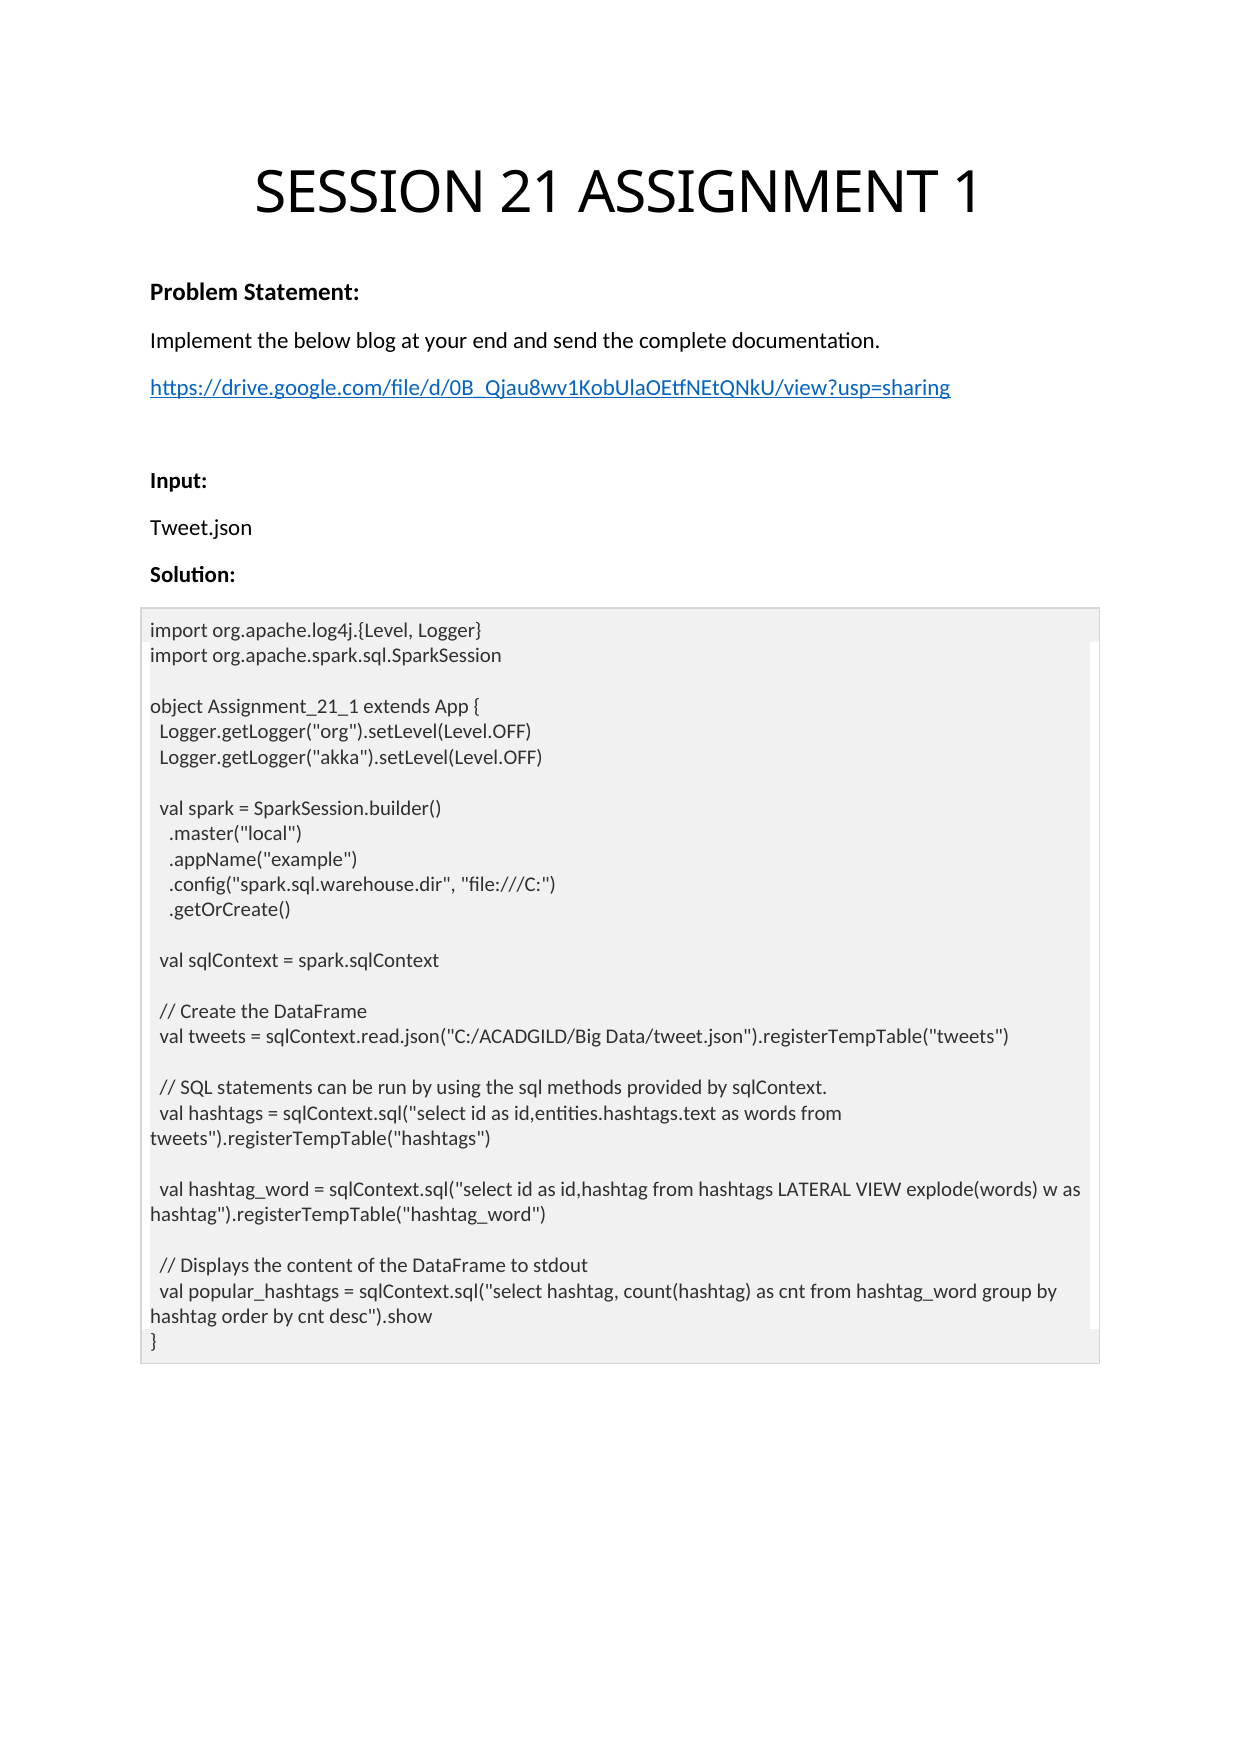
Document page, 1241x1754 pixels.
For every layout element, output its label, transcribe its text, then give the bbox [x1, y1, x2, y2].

text val hashtag_word = sqlContext.sql("select id as id,hashtag from hashtags LATERAL VIEW explode(words) w as hashtag").registerTempTable("hashtag_word") [150, 1176, 1090, 1227]
text Solution: [150, 560, 1090, 588]
text .master("local") [150, 820, 1090, 846]
title SESSION 21 ASSIGNMENT 1 [150, 150, 1090, 229]
text // Create the DataFrame [150, 998, 1090, 1024]
text .appName("example") [150, 846, 1090, 871]
text val popular_hashtags = sqlContext.sql("select hashtag, count(hashtag) as cnt from hashtag_word group by hashtag order by cnt desc").show [150, 1278, 1090, 1319]
text // SQL statements can be run by using the sql methods provided by sqlContext. [150, 1074, 1090, 1100]
text val tweets = sqlContext.read.json("C:/ACADGILD/Big Data/tweet.json").registerTempTable("tweets") [150, 1024, 1090, 1049]
text https://drive.google.com/file/d/0B_Qjau8wv1KobUlaOEtfNEtQNkU/view?usp=sharing [150, 373, 1090, 401]
text import org.apache.log4j.{Level, Logger} [142, 609, 1099, 642]
text object Assignment_21_1 extends App { [150, 693, 1090, 719]
text val hashtags = sqlContext.sql("select id as id,entities.hashtags.text as words from tweets").registerTempTable("hashtags") [150, 1100, 1090, 1151]
text .config("spark.sql.warehouse.dir", "file:///C:") [150, 871, 1090, 897]
text Logger.getLogger("org").setLevel(Level.OFF) [150, 719, 1090, 744]
text Input: [150, 467, 1090, 494]
text .getOrCreate() [150, 897, 1090, 922]
text val sqlContext = spark.sqlContext [150, 947, 1090, 973]
text } [142, 1319, 1099, 1363]
text Tweet.json [150, 513, 1090, 541]
text Logger.getLogger("akka").setLevel(Level.OFF) [150, 744, 1090, 769]
text Problem Statement: [150, 276, 1090, 307]
text val spark = SparkSession.builder() [150, 795, 1090, 820]
text import org.apache.spark.sql.SparkSession [150, 642, 1090, 668]
text Implement the below blog at your end and send the complete documentation. [150, 326, 1090, 354]
text // Displays the content of the DataFrame to stdout [150, 1252, 1090, 1278]
